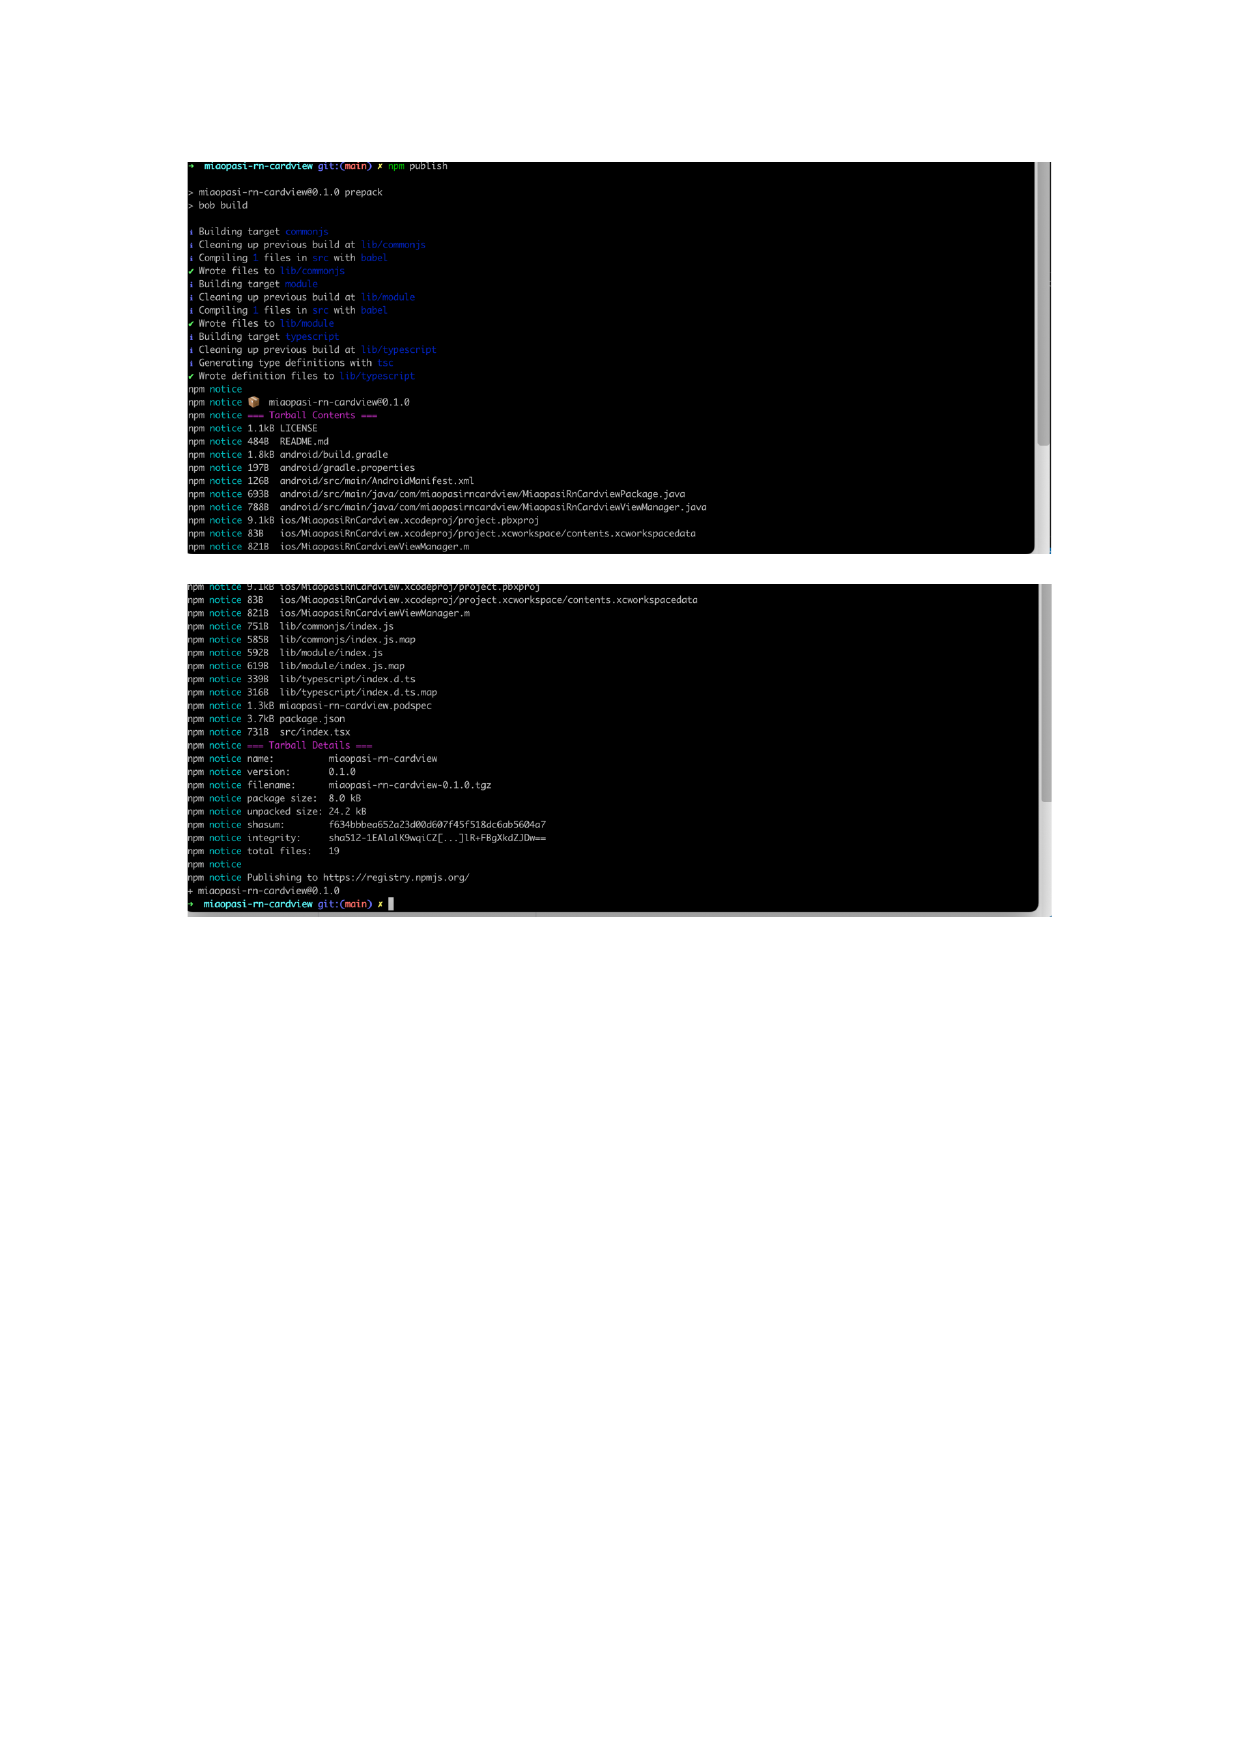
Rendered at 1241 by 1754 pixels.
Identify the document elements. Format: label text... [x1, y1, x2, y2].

picture [187, 162, 1052, 554]
picture [187, 584, 1052, 917]
